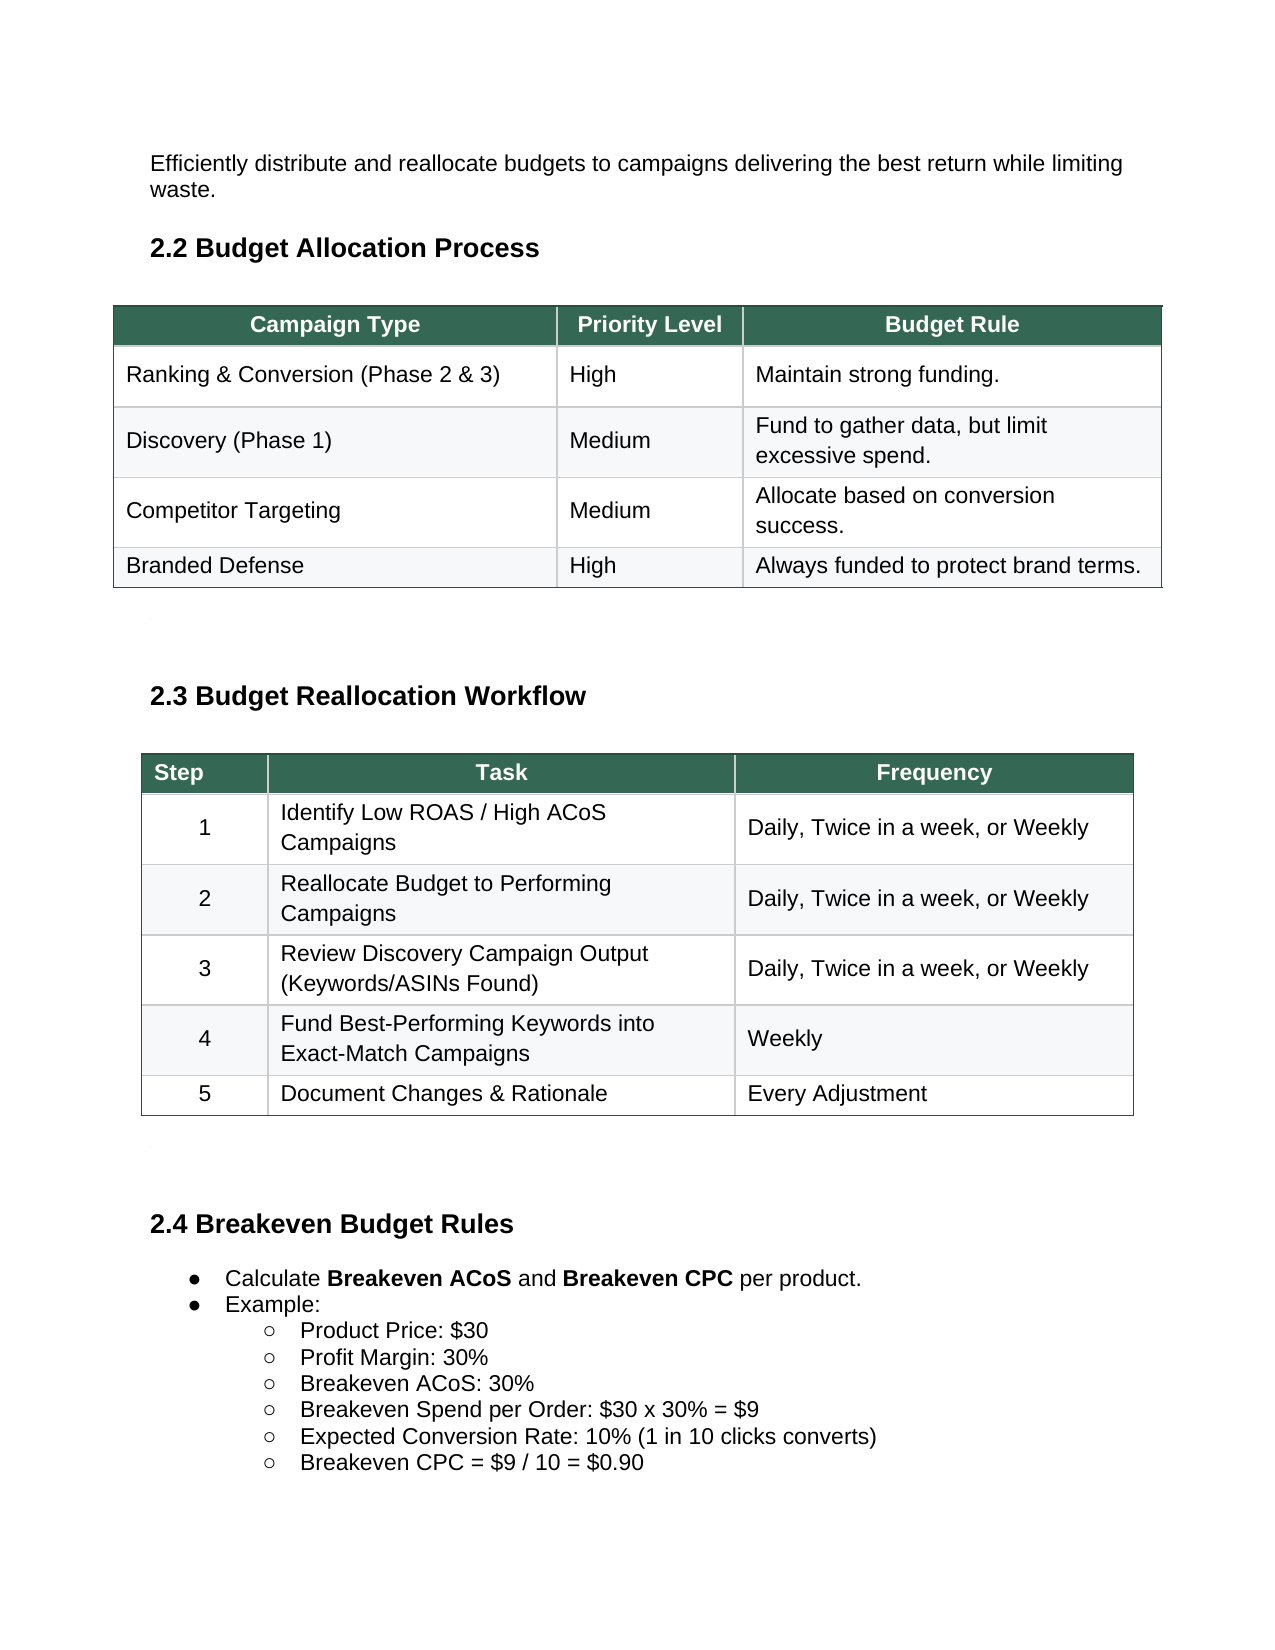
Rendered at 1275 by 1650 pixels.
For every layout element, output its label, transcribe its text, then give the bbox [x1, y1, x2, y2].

list Breakeven ACoS: 30% [262, 1370, 1125, 1396]
table_header Priority Level [558, 307, 742, 345]
table_cell 5 [142, 1076, 267, 1115]
table_cell 4 [142, 1006, 267, 1075]
table_cell 2 [142, 865, 267, 934]
table_cell Weekly [736, 1006, 1133, 1075]
subtitle 2.3 Budget Reallocation Workflow [150, 680, 1125, 745]
table_cell Daily, Twice in a week, or Weekly [736, 936, 1133, 1004]
table_cell Daily, Twice in a week, or Weekly [736, 795, 1133, 864]
table_cell Daily, Twice in a week, or Weekly [736, 865, 1133, 934]
list Product Price: $30 [262, 1317, 1125, 1343]
table_cell Competitor Targeting [114, 478, 556, 547]
table_cell High [558, 548, 742, 587]
table_cell Fund to gather data, but limit excessive spend. [744, 408, 1161, 476]
table_cell Ranking & Conversion (Phase 2 & 3) [114, 347, 556, 406]
list Profit Margin: 30% [262, 1343, 1125, 1370]
table_cell Always funded to protect brand terms. [744, 548, 1161, 587]
table_cell Medium [558, 478, 742, 547]
list Breakeven CPC = $9 / 10 = $0.90 [262, 1449, 1125, 1475]
table_header Frequency [736, 755, 1133, 793]
table_cell Allocate based on conversion success. [744, 478, 1161, 547]
table_cell Fund Best-Performing Keywords into Exact-Match Campaigns [269, 1006, 734, 1075]
table_cell Branded Defense [114, 548, 556, 587]
table_cell Maintain strong funding. [744, 347, 1161, 406]
table_cell Document Changes & Rationale [269, 1076, 734, 1115]
table_cell Discovery (Phase 1) [114, 408, 556, 476]
subtitle 2.4 Breakeven Budget Rules [150, 1208, 1125, 1239]
list Example: [187, 1291, 1125, 1317]
table_cell Every Adjustment [736, 1076, 1133, 1115]
subtitle 2.2 Budget Allocation Process [150, 232, 1125, 297]
table_cell Reallocate Budget to Performing Campaigns [269, 865, 734, 934]
table_header Task [269, 755, 734, 793]
table_header Budget Rule [744, 307, 1161, 345]
table_cell 3 [142, 936, 267, 1004]
list Calculate Breakeven ACoS and Breakeven CPC per product. [187, 1264, 1125, 1291]
table_cell Medium [558, 408, 742, 476]
table_cell High [558, 347, 742, 406]
list Expected Conversion Rate: 10% (1 in 10 clicks converts) [262, 1423, 1125, 1449]
list Breakeven Spend per Order: $30 x 30% = $9 [262, 1396, 1125, 1423]
table_header Campaign Type [114, 307, 556, 345]
table_cell 1 [142, 795, 267, 864]
table_header Step [142, 755, 267, 793]
table_cell Identify Low ROAS / High ACoS Campaigns [269, 795, 734, 864]
text Efficiently distribute and reallocate budgets to campaigns delivering the best return while limiting waste. [150, 150, 1125, 203]
table_cell Review Discovery Campaign Output (Keywords/ASINs Found) [269, 936, 734, 1004]
